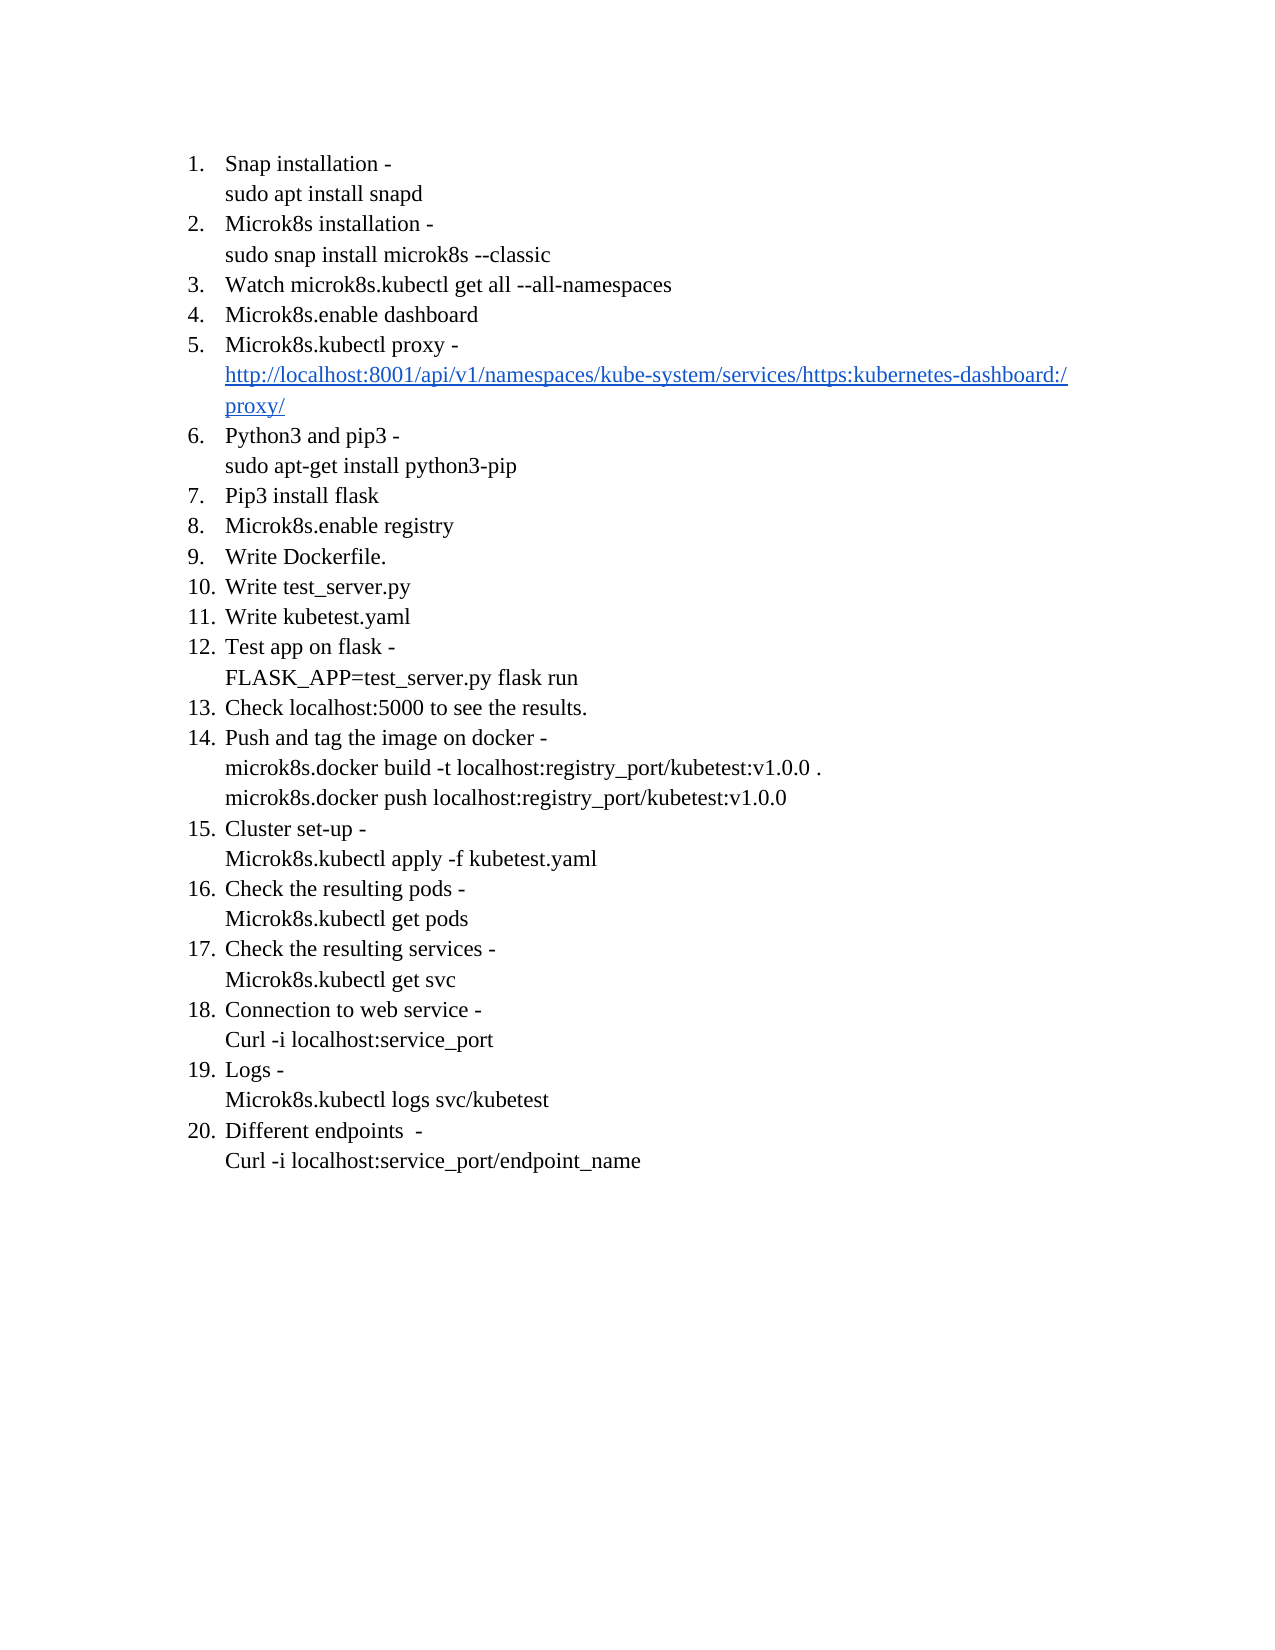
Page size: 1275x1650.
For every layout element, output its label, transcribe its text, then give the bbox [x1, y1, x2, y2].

list Write test_server.py [187, 573, 1125, 599]
list Snap installation - sudo apt install snapd [187, 150, 1125, 207]
list Python3 and pip3 - sudo apt-get install python3-pip [187, 422, 1125, 478]
list Push and tag the image on docker - microk8s.docker build -t localhost:registry_port/kubetest:v1.0.0 . microk8s.docker push localhost:registry_port/kubetest:v1.0.0 [187, 724, 1125, 811]
list Microk8s.enable registry [187, 512, 1125, 539]
list Microk8s.enable dashboard [187, 301, 1125, 327]
list Logs - Microk8s.kubectl logs svc/kubetest [187, 1056, 1125, 1113]
list Pip3 install flask [187, 482, 1125, 509]
list Test app on flask - FLASK_APP=test_server.py flask run [187, 633, 1125, 690]
list Watch microk8s.kubectl get all --all-namespaces [187, 271, 1125, 297]
list Write kubetest.yaml [187, 603, 1125, 629]
list Write Dockerfile. [187, 543, 1125, 569]
list Check localhost:5000 to see the results. [187, 694, 1125, 720]
list Microk8s.kubectl proxy - http://localhost:8001/api/v1/namespaces/kube-system/services/https:kubernetes-dashboard:/proxy/ [187, 331, 1125, 418]
list Different endpoints - Curl -i localhost:service_port/endpoint_name [187, 1117, 1125, 1173]
list Cluster set-up - Microk8s.kubectl apply -f kubetest.yaml [187, 814, 1125, 871]
list Connection to web service - Curl -i localhost:service_port [187, 996, 1125, 1052]
list Check the resulting pods - Microk8s.kubectl get pods [187, 875, 1125, 932]
list Check the resulting services - Microk8s.kubectl get svc [187, 935, 1125, 992]
list Microk8s installation - sudo snap install microk8s --classic [187, 210, 1125, 267]
